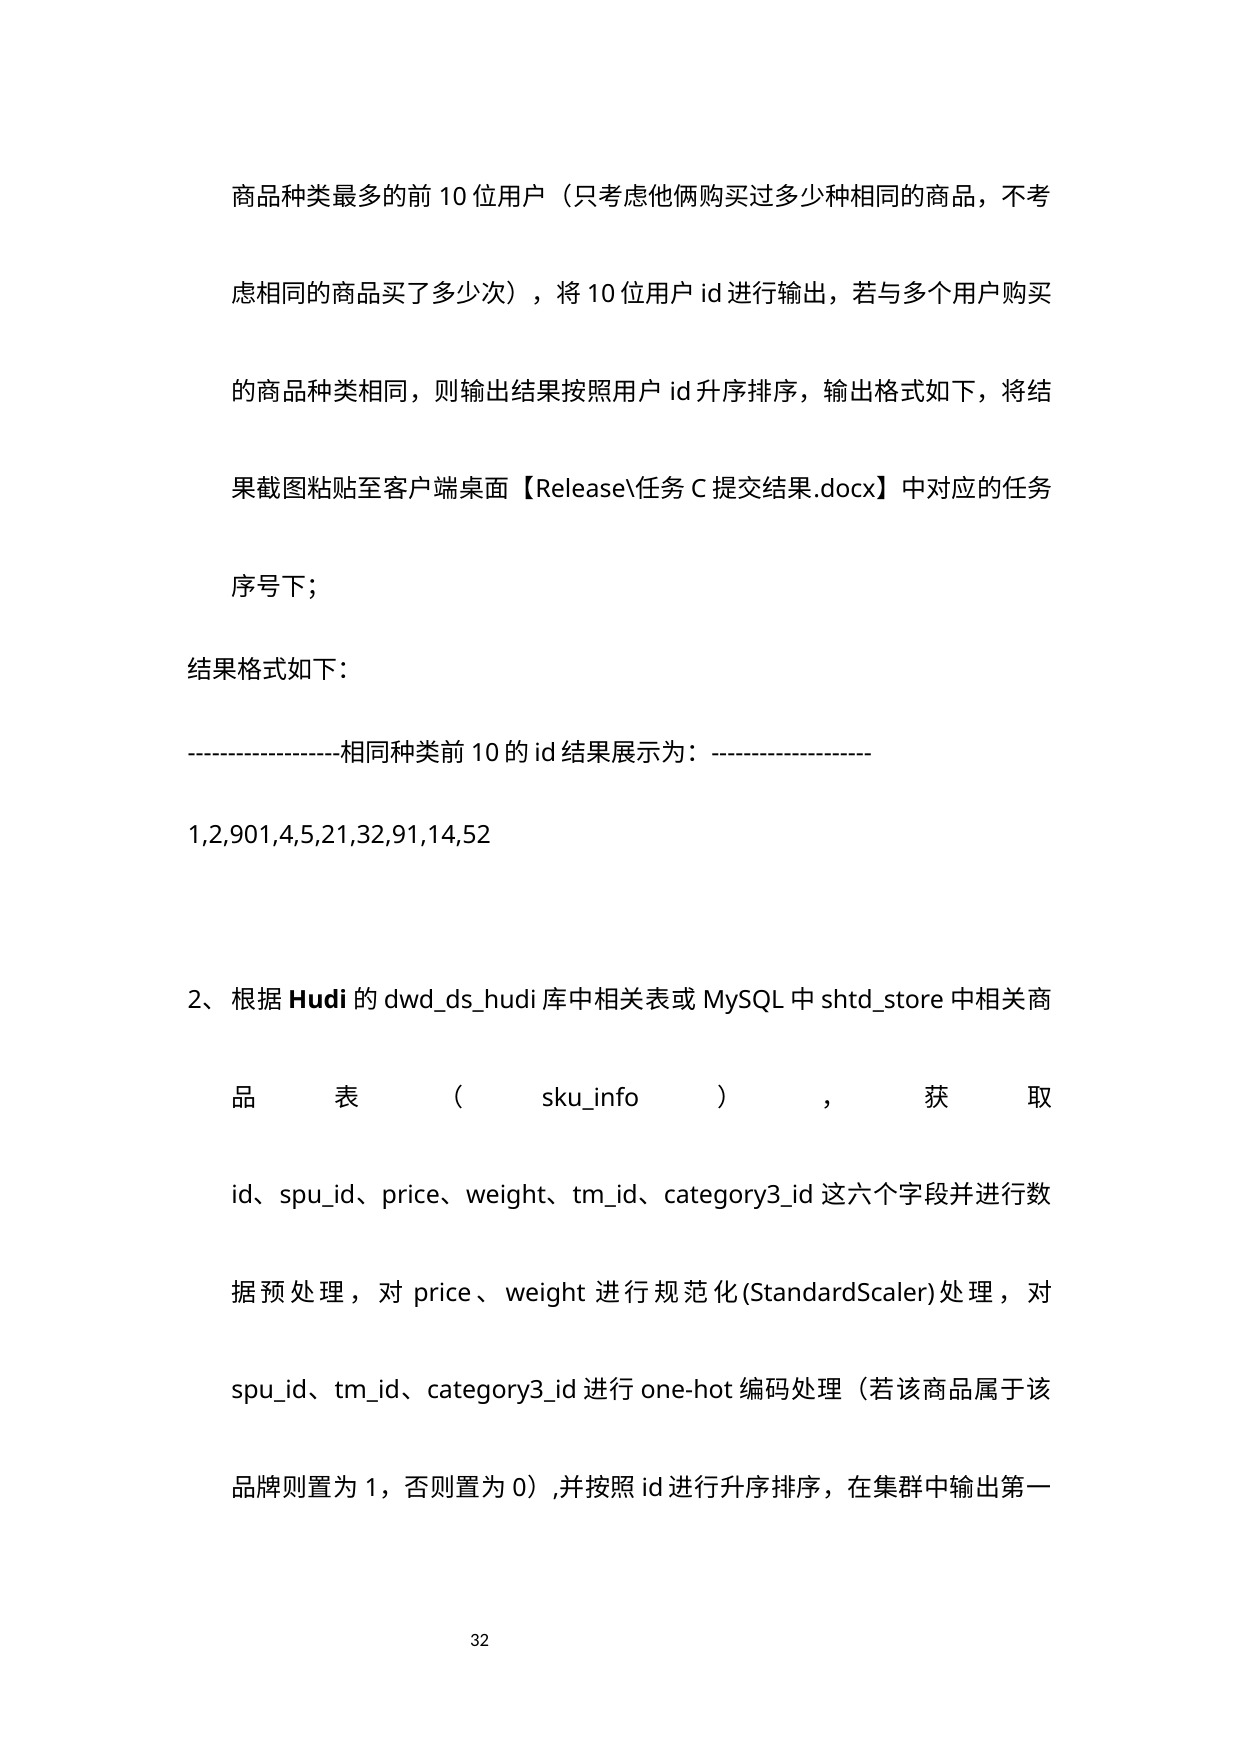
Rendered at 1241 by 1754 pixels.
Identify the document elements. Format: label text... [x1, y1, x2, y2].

text 1,2,901,4,5,21,32,91,14,52 [187, 801, 1053, 866]
text 结果格式如下： [187, 635, 1053, 700]
text -------------------相同种类前10的id结果展示为：-------------------- [187, 718, 1053, 783]
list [187, 965, 1053, 1518]
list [187, 162, 1053, 617]
